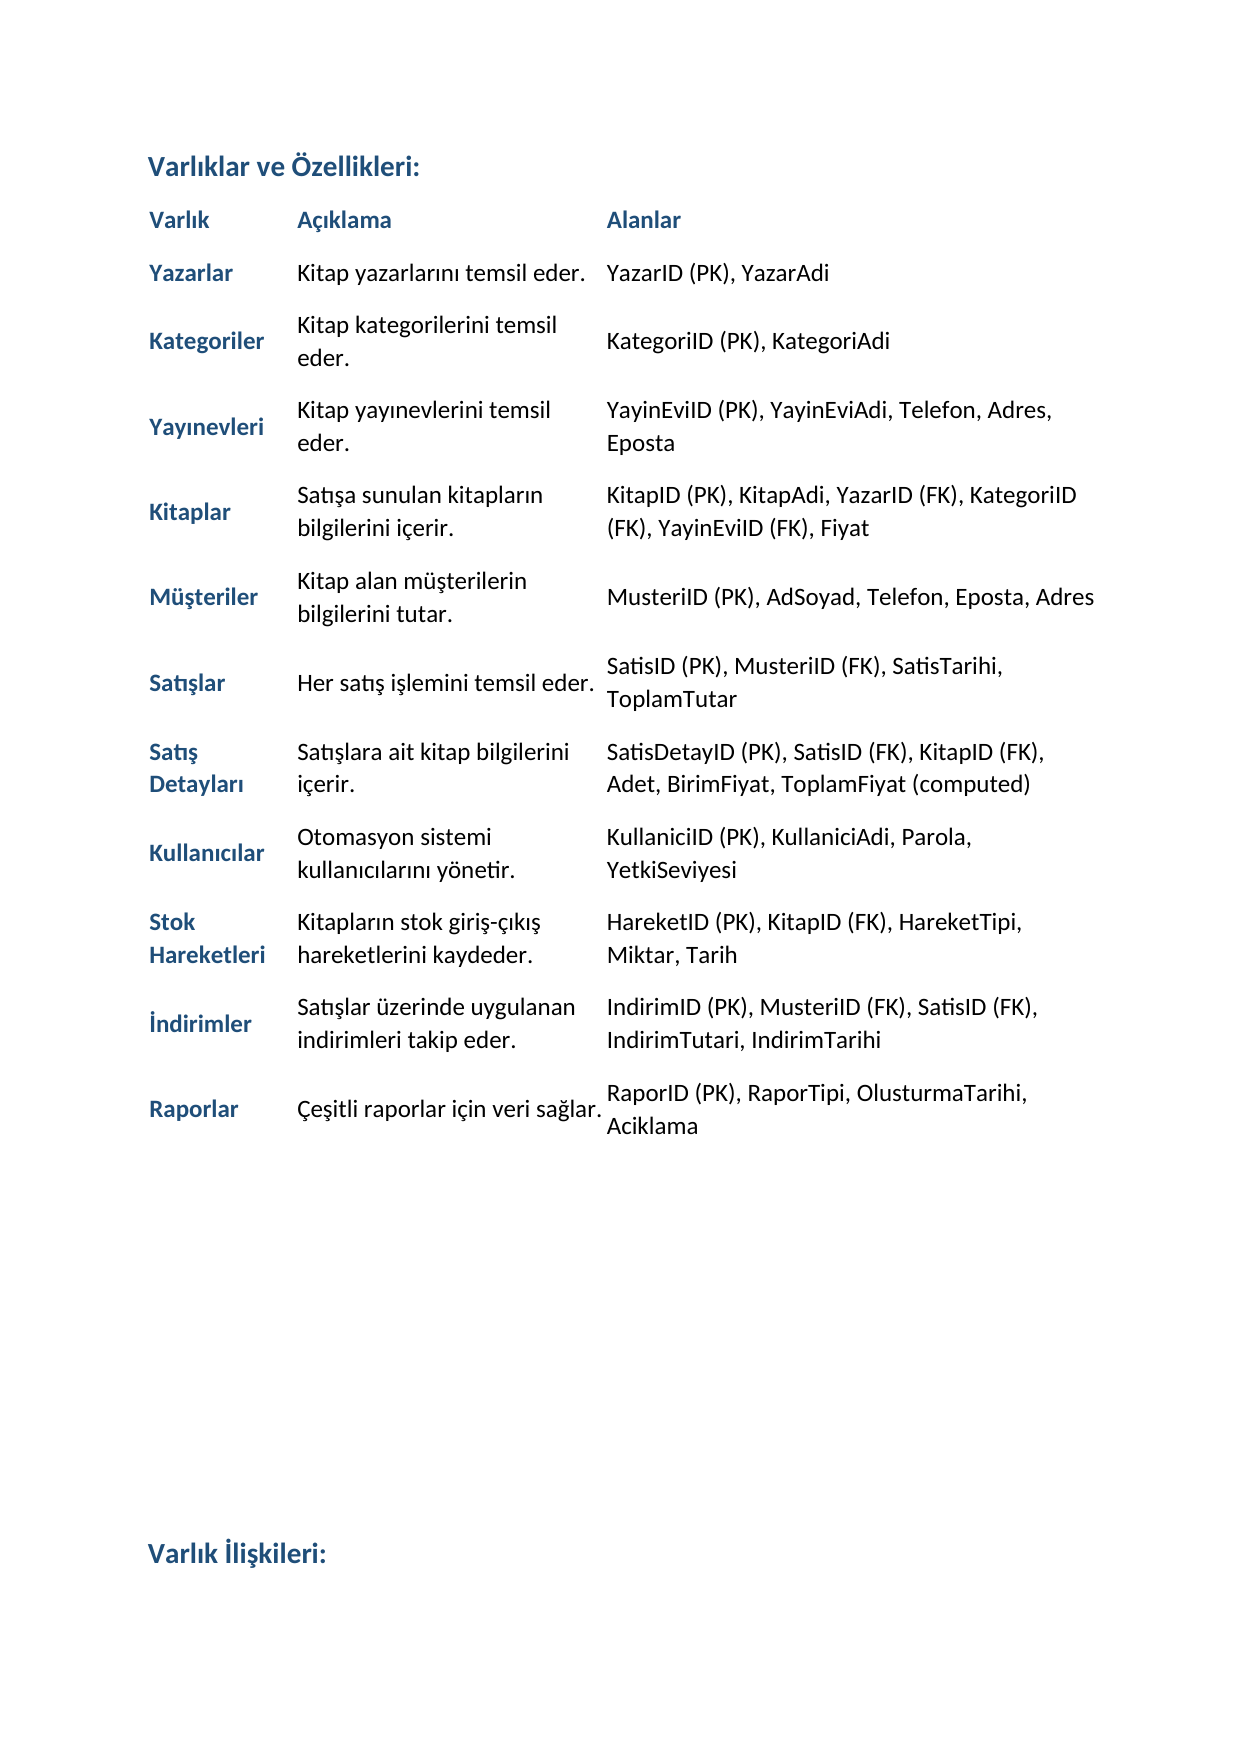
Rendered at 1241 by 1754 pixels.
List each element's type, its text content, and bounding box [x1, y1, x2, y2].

table_cell MusteriID (PK), AdSoyad, Telefon, Eposta, Adres [605, 564, 1102, 649]
table_cell Her satış işlemini temsil eder. [296, 649, 605, 734]
table_cell Raporlar [148, 1075, 296, 1161]
text Varlık İlişkileri: [148, 1536, 1093, 1571]
table_header Açıklama [296, 203, 605, 255]
table_cell İndirimler [148, 990, 296, 1075]
table_header Alanlar [605, 203, 1102, 255]
table_cell Satışlar [148, 649, 296, 734]
table_cell Satışlara ait kitap bilgilerini içerir. [296, 734, 605, 819]
table_cell Stok Hareketleri [148, 905, 296, 990]
table_cell Satış Detayları [148, 734, 296, 819]
table_cell Müşteriler [148, 564, 296, 649]
table_cell YazarID (PK), YazarAdi [605, 255, 1102, 307]
table_cell Yayınevleri [148, 393, 296, 478]
table_cell Kitapların stok giriş-çıkış hareketlerini kaydeder. [296, 905, 605, 990]
table_cell Otomasyon sistemi kullanıcılarını yönetir. [296, 819, 605, 905]
table_header Varlık [148, 203, 296, 255]
table_cell KullaniciID (PK), KullaniciAdi, Parola, YetkiSeviyesi [605, 819, 1102, 905]
table_cell Yazarlar [148, 255, 296, 307]
table_cell Kitap alan müşterilerin bilgilerini tutar. [296, 564, 605, 649]
table_cell Kitaplar [148, 478, 296, 563]
table_cell KitapID (PK), KitapAdi, YazarID (FK), KategoriID (FK), YayinEviID (FK), Fiyat [605, 478, 1102, 563]
table_cell Kitap yazarlarını temsil eder. [296, 255, 605, 307]
table_cell Çeşitli raporlar için veri sağlar. [296, 1075, 605, 1161]
table_cell RaporID (PK), RaporTipi, OlusturmaTarihi, Aciklama [605, 1075, 1102, 1161]
table_cell Kullanıcılar [148, 819, 296, 905]
table_cell Kategoriler [148, 308, 296, 393]
table_cell HareketID (PK), KitapID (FK), HareketTipi, Miktar, Tarih [605, 905, 1102, 990]
text Varlıklar ve Özellikleri: [148, 148, 1093, 183]
table_cell YayinEviID (PK), YayinEviAdi, Telefon, Adres, Eposta [605, 393, 1102, 478]
table_cell Kitap kategorilerini temsil eder. [296, 308, 605, 393]
table_cell Satışa sunulan kitapların bilgilerini içerir. [296, 478, 605, 563]
table_cell SatisDetayID (PK), SatisID (FK), KitapID (FK), Adet, BirimFiyat, ToplamFiyat (computed) [605, 734, 1102, 819]
table_cell IndirimID (PK), MusteriID (FK), SatisID (FK), IndirimTutari, IndirimTarihi [605, 990, 1102, 1075]
table_cell KategoriID (PK), KategoriAdi [605, 308, 1102, 393]
table_cell Satışlar üzerinde uygulanan indirimleri takip eder. [296, 990, 605, 1075]
table_cell SatisID (PK), MusteriID (FK), SatisTarihi, ToplamTutar [605, 649, 1102, 734]
table_cell Kitap yayınevlerini temsil eder. [296, 393, 605, 478]
